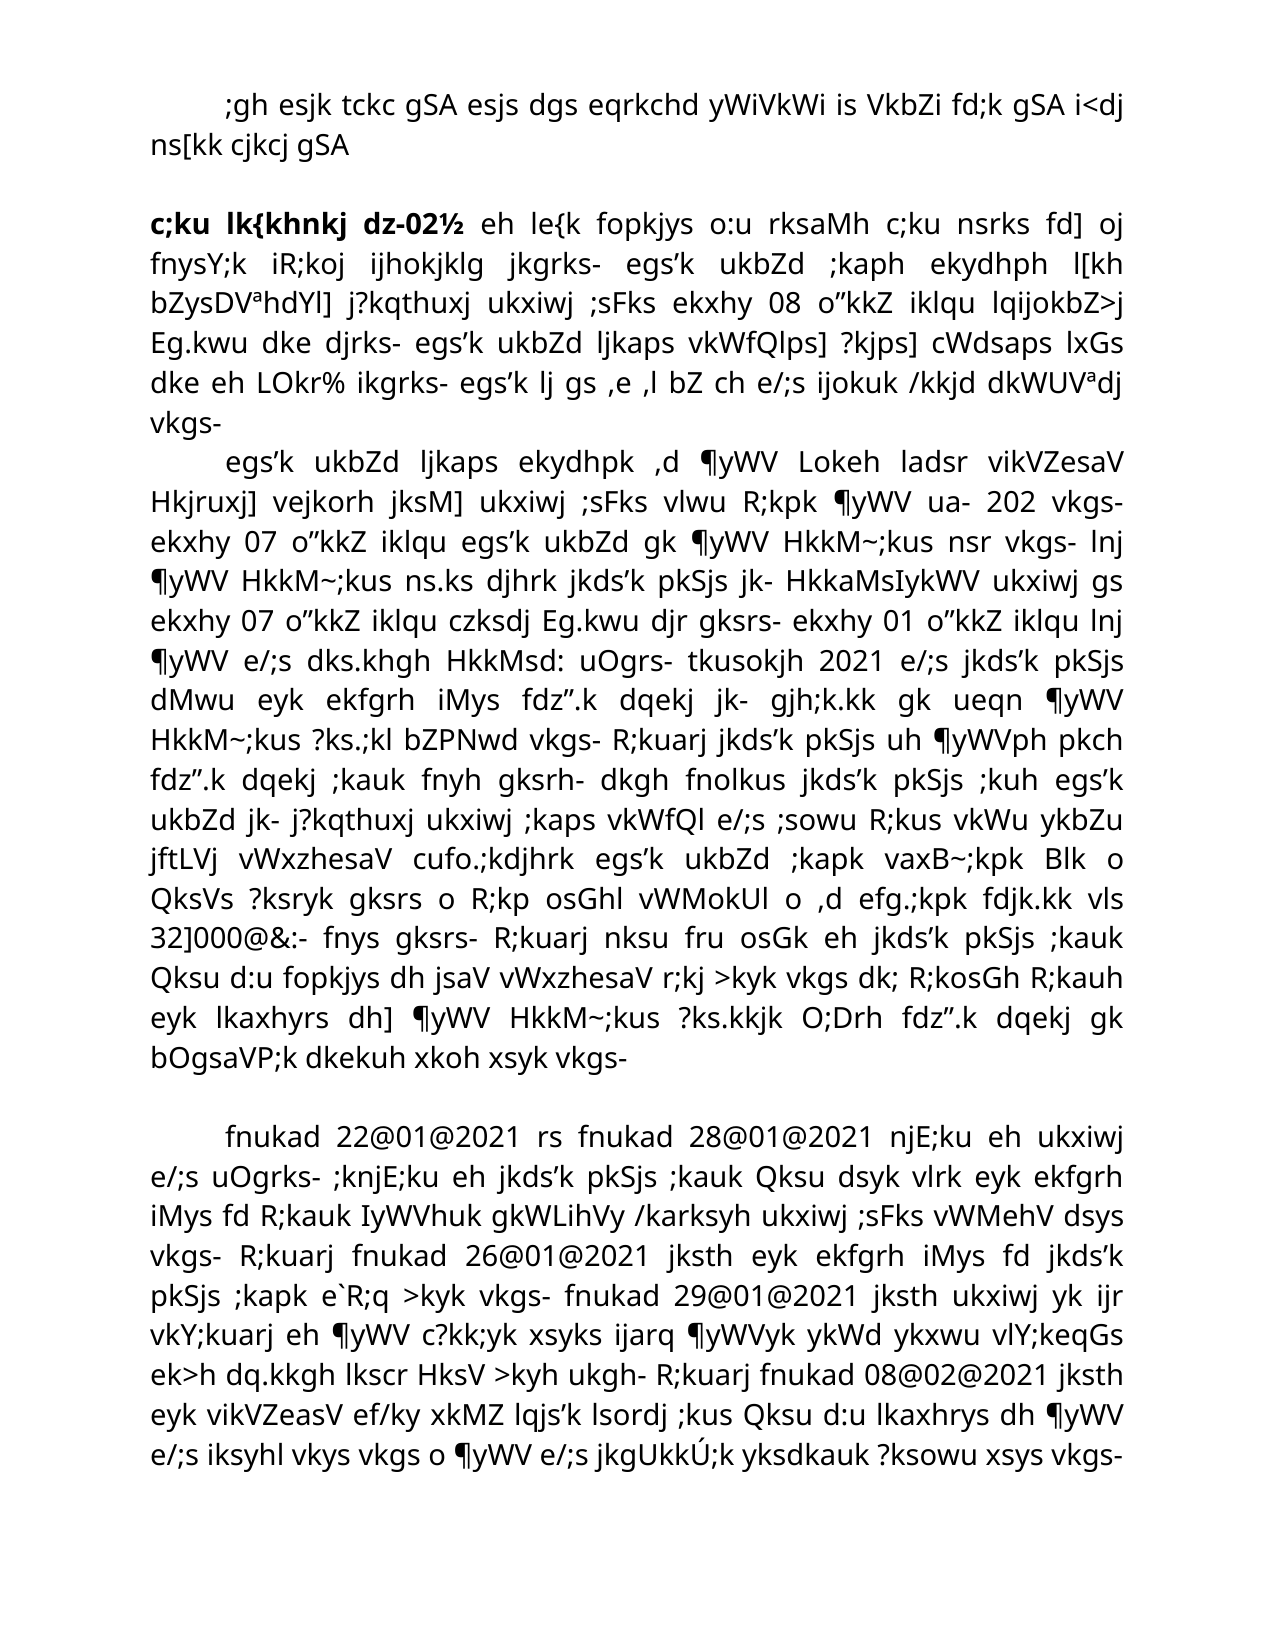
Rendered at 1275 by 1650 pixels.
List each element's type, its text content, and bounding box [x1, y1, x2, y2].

text fnukad 22@01@2021 rs fnukad 28@01@2021 njE;ku eh ukxiwj e/;s uOgrks- ;knjE;ku eh jkds’k pkSjs ;kauk Qksu dsyk vlrk eyk ekfgrh iMys fd R;kauk IyWVhuk gkWLihVy /karksyh ukxiwj ;sFks vWMehV dsys vkgs- R;kuarj fnukad 26@01@2021 jksth eyk ekfgrh iMys fd jkds’k pkSjs ;kapk e`R;q >kyk vkgs- fnukad 29@01@2021 jksth ukxiwj yk ijr vkY;kuarj eh ¶yWV c?kk;yk xsyks ijarq ¶yWVyk ykWd ykxwu vlY;keqGs ek>h dq.kkgh lkscr HksV >kyh ukgh- R;kuarj fnukad 08@02@2021 jksth eyk vikVZeasV ef/ky xkMZ lqjs’k lsordj ;kus Qksu d:u lkaxhrys dh ¶yWV e/;s iksyhl vkys vkgs o ¶yWV e/;s jkgUkkÚ;k yksdkauk ?ksowu xsys vkgs- [150, 1116, 1125, 1473]
text c;ku lk{khnkj dz-02½ eh le{k fopkjys o:u rksaMh c;ku nsrks fd] oj fnysY;k iR;koj ijhokjklg jkgrks- egs’k ukbZd ;kaph ekydhph l[kh bZysDVªhdYl] j?kqthuxj ukxiwj ;sFks ekxhy 08 o”kkZ iklqu lqijokbZ>j Eg.kwu dke djrks- egs’k ukbZd ljkaps vkWfQlps] ?kjps] cWdsaps lxGs dke eh LOkr% ikgrks- egs’k lj gs ,e ,l bZ ch e/;s ijokuk /kkjd dkWUVªdj vkgs- [150, 203, 1125, 442]
text egs’k ukbZd ljkaps ekydhpk ,d ¶yWV Lokeh ladsr vikVZesaV Hkjruxj] vejkorh jksM] ukxiwj ;sFks vlwu R;kpk ¶yWV ua- 202 vkgs- ekxhy 07 o”kkZ iklqu egs’k ukbZd gk ¶yWV HkkM~;kus nsr vkgs- lnj ¶yWV HkkM~;kus ns.ks djhrk jkds’k pkSjs jk- HkkaMsIykWV ukxiwj gs ekxhy 07 o”kkZ iklqu czksdj Eg.kwu djr gksrs- ekxhy 01 o”kkZ iklqu lnj ¶yWV e/;s dks.khgh HkkMsd: uOgrs- tkusokjh 2021 e/;s jkds’k pkSjs dMwu eyk ekfgrh iMys fdz”.k dqekj jk- gjh;k.kk gk ueqn ¶yWV HkkM~;kus ?ks.;kl bZPNwd vkgs- R;kuarj jkds’k pkSjs uh ¶yWVph pkch fdz”.k dqekj ;kauk fnyh gksrh- dkgh fnolkus jkds’k pkSjs ;kuh egs’k ukbZd jk- j?kqthuxj ukxiwj ;kaps vkWfQl e/;s ;sowu R;kus vkWu ykbZu jftLVj vWxzhesaV cufo.;kdjhrk egs’k ukbZd ;kapk vaxB~;kpk Blk o QksVs ?ksryk gksrs o R;kp osGhl vWMokUl o ,d efg.;kpk fdjk.kk vls 32]000@&:- fnys gksrs- R;kuarj nksu fru osGk eh jkds’k pkSjs ;kauk Qksu d:u fopkjys dh jsaV vWxzhesaV r;kj >kyk vkgs dk; R;kosGh R;kauh eyk lkaxhyrs dh] ¶yWV HkkM~;kus ?ks.kkjk O;Drh fdz”.k dqekj gk bOgsaVP;k dkekuh xkoh xsyk vkgs- [150, 442, 1125, 1077]
text ;gh esjk tckc gSA esjs dgs eqrkchd yWiVkWi is VkbZi fd;k gSA i<dj ns[kk cjkcj gSA [150, 84, 1125, 164]
